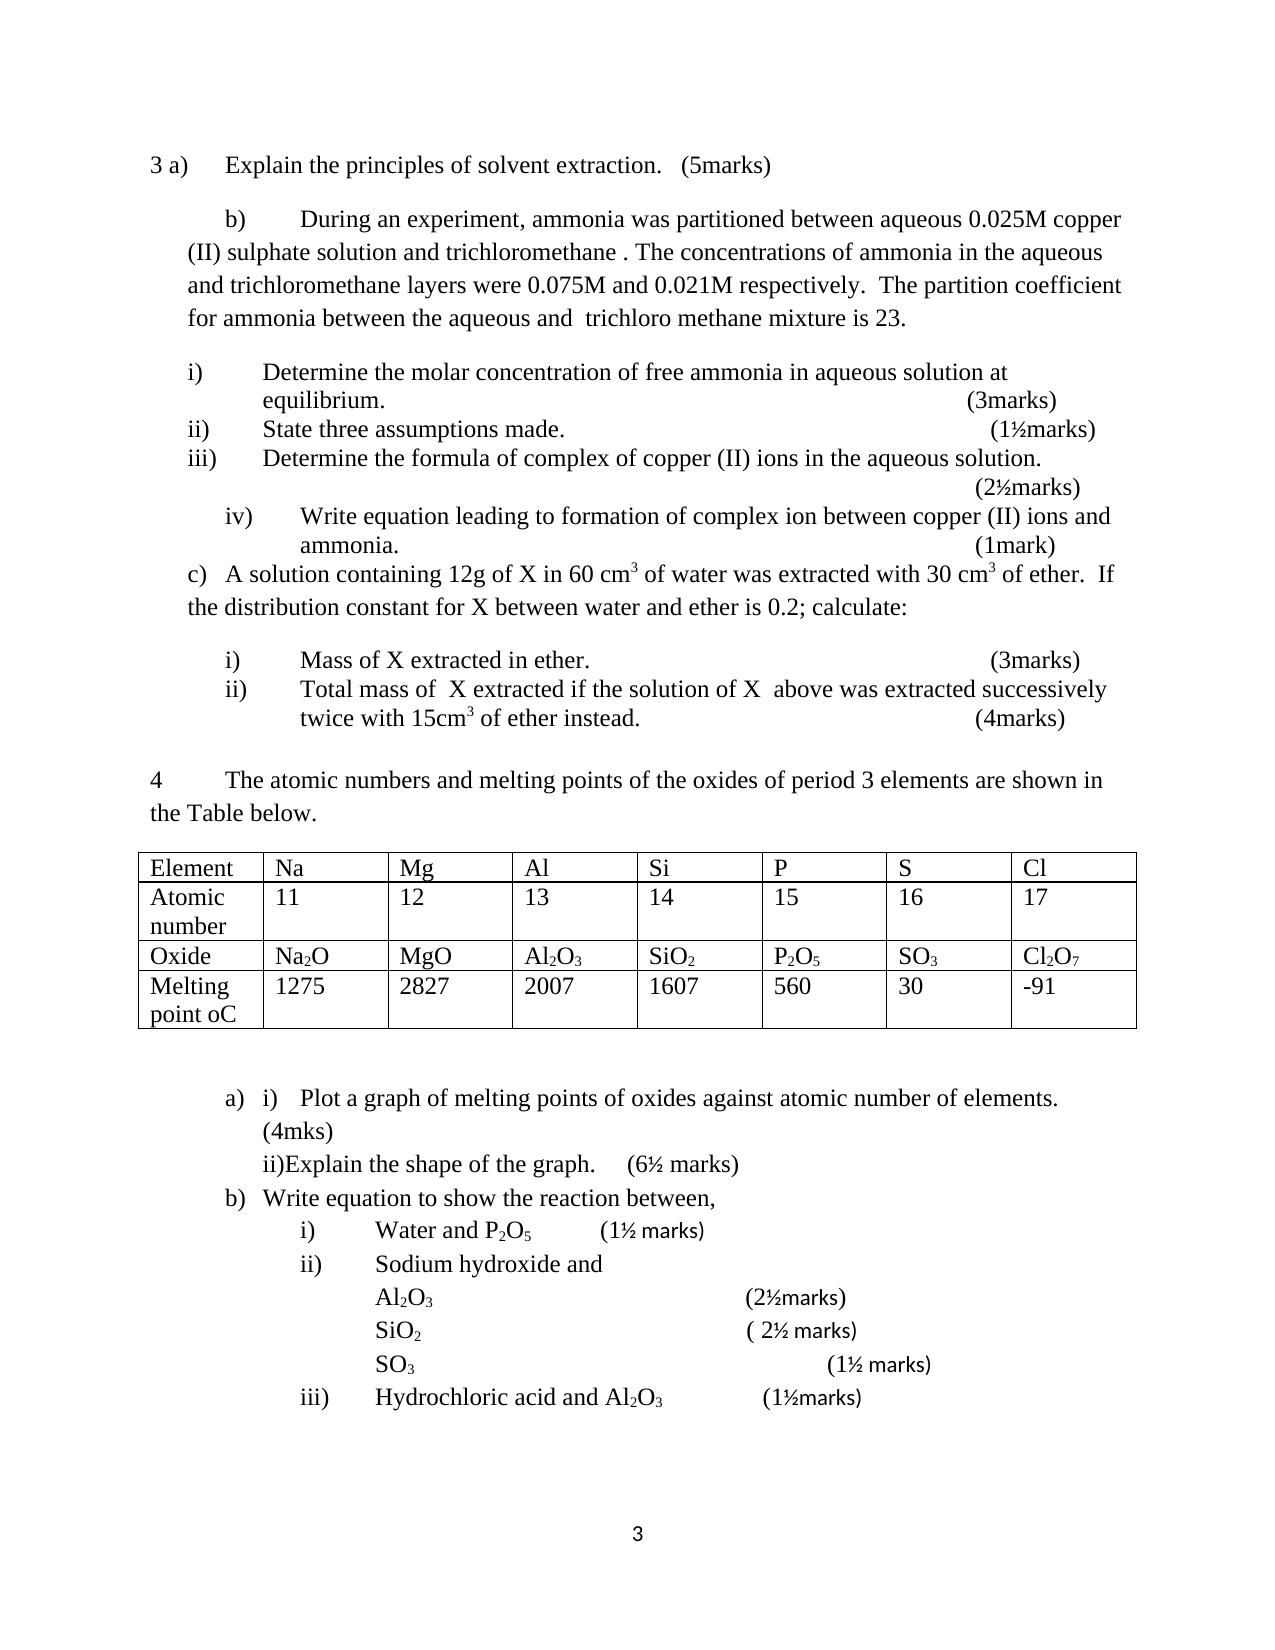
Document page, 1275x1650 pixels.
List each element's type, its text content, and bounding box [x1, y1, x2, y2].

text c) A solution containing 12g of X in 60 cm3 of water was extracted with 30 cm3 of ether. If the distribution constant for X between water and ether is 0.2; calculate: [187, 559, 1125, 620]
table_cell MgO [389, 941, 512, 970]
table_cell Melting point oC [139, 971, 263, 1028]
table_cell 17 [1012, 883, 1136, 940]
table_cell 2827 [389, 971, 512, 1028]
table_cell Na2O [264, 941, 388, 970]
table_cell 1607 [638, 971, 762, 1028]
table_header Mg [389, 853, 512, 881]
table_cell 12 [389, 883, 512, 940]
list Sodium hydroxide and [300, 1249, 1125, 1278]
text 3 a) Explain the principles of solvent extraction. (5marks) [150, 150, 1125, 179]
table_cell 560 [763, 971, 886, 1028]
list Al2O3 (2½marks) [375, 1282, 1125, 1311]
list Determine the formula of complex of copper (II) ions in the aqueous solution. [187, 443, 1125, 472]
text (2½marks) [975, 472, 1125, 501]
text 4 The atomic numbers and melting points of the oxides of period 3 elements are shown in the Table below. [150, 765, 1125, 827]
table_header Element [139, 853, 263, 881]
table_cell Oxide [139, 941, 263, 970]
table_header Al [513, 853, 637, 881]
text b) During an experiment, ammonia was partitioned between aqueous 0.025M copper (II) sulphate solution and trichloromethane . The concentrations of ammonia in the aqueous and trichloromethane layers were 0.075M and 0.021M respectively. The partition coefficient for ammonia between the aqueous and trichloro methane mixture is 23. [187, 204, 1125, 332]
list Hydrochloric acid and Al2O3 (1½marks) [300, 1382, 1125, 1411]
list ii)Explain the shape of the graph. (6½ marks) [262, 1149, 1125, 1178]
list i) Plot a graph of melting points of oxides against atomic number of elements. (4mks) [225, 1083, 1125, 1145]
table_header S [887, 853, 1011, 881]
table_cell SO3 [887, 941, 1011, 970]
table_cell Atomic number [139, 883, 263, 940]
table_cell Al2O3 [513, 941, 637, 970]
table_cell 1275 [264, 971, 388, 1028]
table_cell 30 [887, 971, 1011, 1028]
table_header P [763, 853, 886, 881]
list SO3 (1½ marks) [300, 1349, 1125, 1378]
table_cell SiO2 [638, 941, 762, 970]
table_cell 15 [763, 883, 886, 940]
table_header Si [638, 853, 762, 881]
table_cell 2007 [513, 971, 637, 1028]
list Mass of X extracted in ether. (3marks) [225, 646, 1125, 674]
list Total mass of X extracted if the solution of X above was extracted successively twice with 15cm3 of ether instead. (4marks) [225, 674, 1125, 732]
list State three assumptions made. (1½marks) [187, 414, 1125, 443]
text iv) Write equation leading to formation of complex ion between copper (II) ions and ammonia. (1mark) [225, 501, 1125, 559]
list Write equation to show the reaction between, [225, 1183, 1125, 1211]
table_cell Cl2O7 [1012, 941, 1136, 970]
table_header Cl [1012, 853, 1136, 881]
table_cell 14 [638, 883, 762, 940]
table_cell 13 [513, 883, 637, 940]
table_header Na [264, 853, 388, 881]
table_cell 11 [264, 883, 388, 940]
list Determine the molar concentration of free ammonia in aqueous solution at equilibrium. (3marks) [187, 357, 1125, 414]
table_cell -91 [1012, 971, 1136, 1028]
table_cell P2O5 [763, 941, 886, 970]
list Water and P2O5 (1½ marks) [300, 1216, 1125, 1245]
table_cell 16 [887, 883, 1011, 940]
list SiO2 ( 2½ marks) [300, 1315, 1125, 1344]
